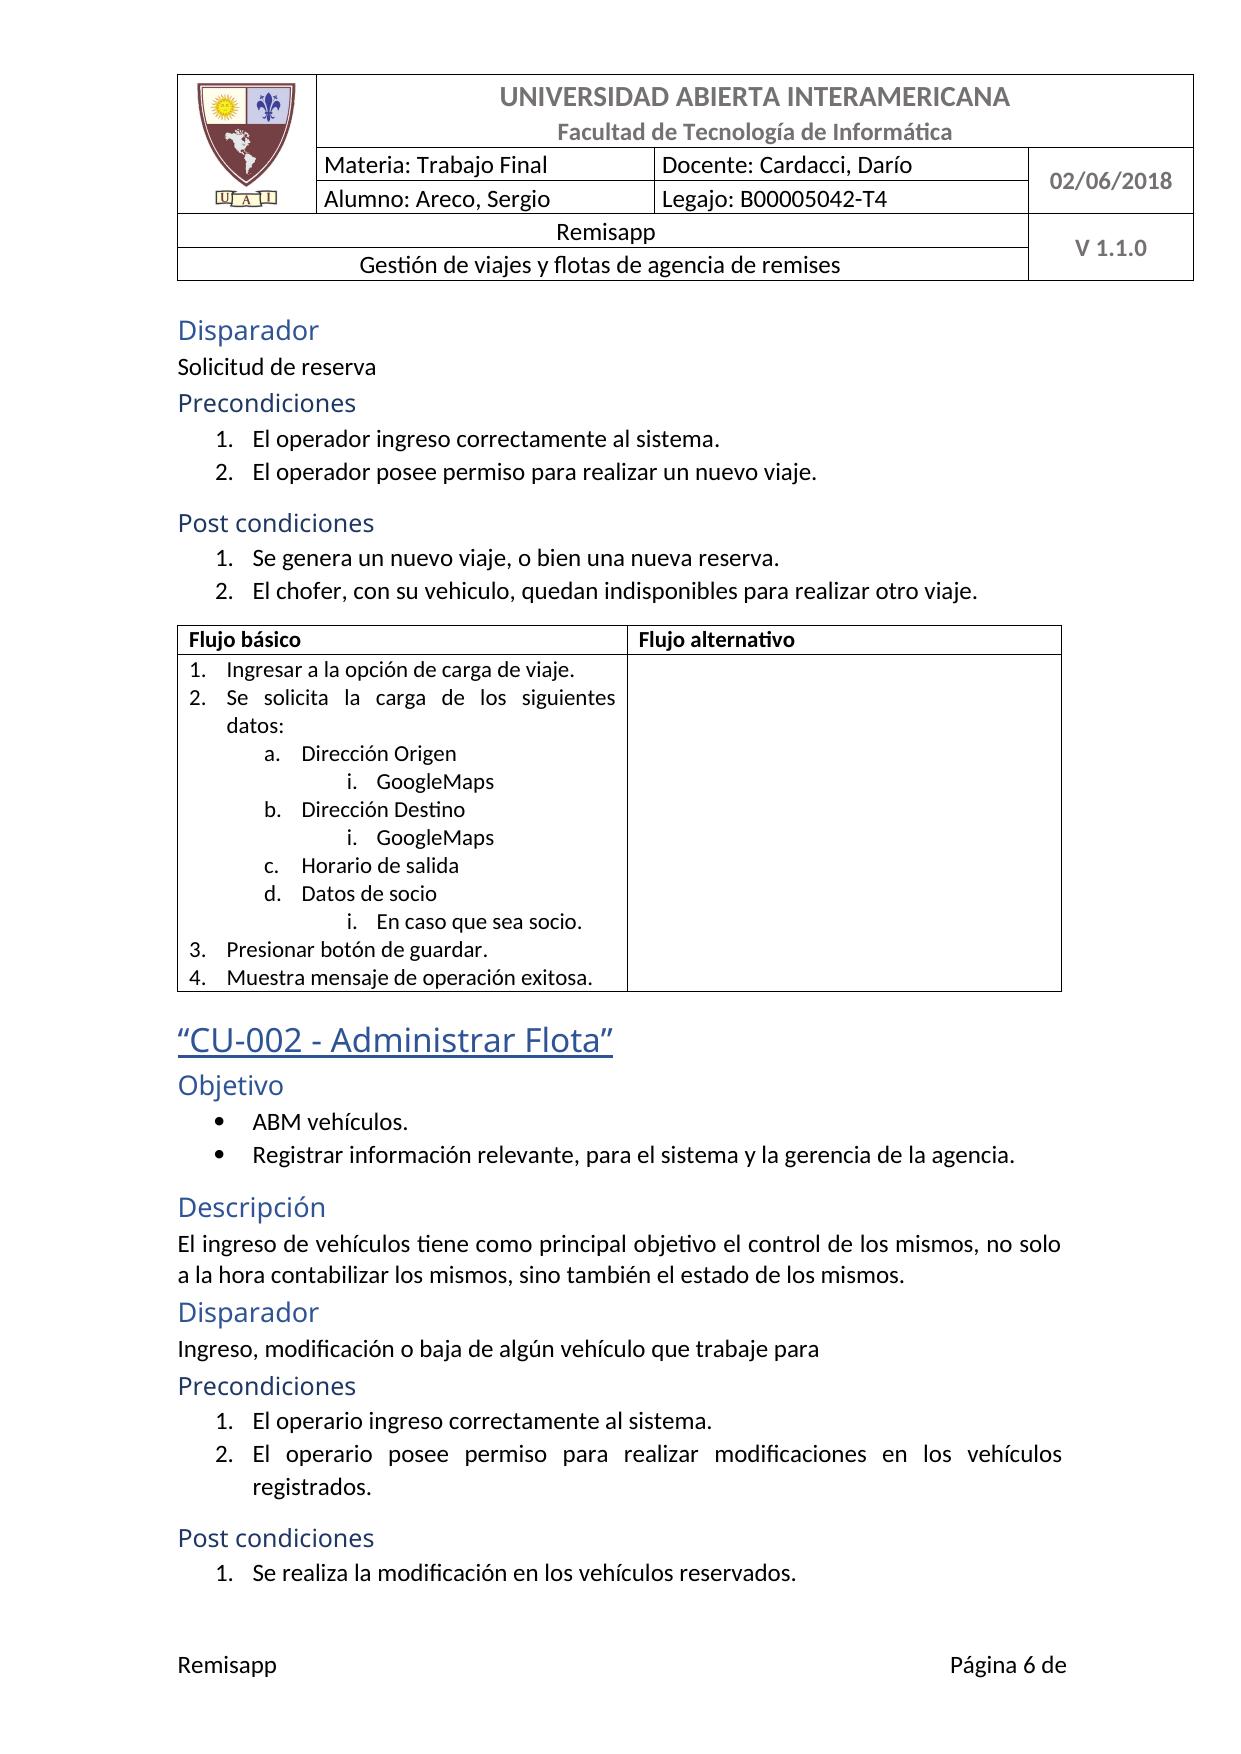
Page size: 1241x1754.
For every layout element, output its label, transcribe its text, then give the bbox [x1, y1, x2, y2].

list Se realiza la modificación en los vehículos reservados. [215, 1557, 1063, 1588]
subtitle Disparador [177, 1294, 1063, 1331]
subtitle Precondiciones [177, 1368, 1063, 1402]
list ABM vehículos. [215, 1106, 1063, 1137]
table_cell Ingresar a la opción de carga de viaje. Se solicita la carga de los siguientes datos: Dirección Origen GoogleMaps Dirección Destino GoogleMaps Horario de salida Datos de socio En caso que sea socio. Presionar botón de guardar. Muestra mensaje de operación exitosa. [178, 655, 627, 991]
table_header Flujo alternativo [628, 626, 1061, 654]
list Registrar información relevante, para el sistema y la gerencia de la agencia. [215, 1139, 1063, 1170]
subtitle Post condiciones [177, 1521, 1063, 1554]
subtitle Post condiciones [177, 505, 1063, 539]
subtitle Objetivo [177, 1067, 1063, 1103]
list El operador posee permiso para realizar un nuevo viaje. [215, 456, 1063, 486]
list El operario posee permiso para realizar modificaciones en los vehículos registrados. [215, 1438, 1063, 1501]
list El operario ingreso correctamente al sistema. [215, 1405, 1063, 1436]
table_header Flujo básico [178, 626, 627, 654]
list Se genera un nuevo viaje, o bien una nueva reserva. [215, 542, 1063, 573]
table_cell [628, 655, 1061, 991]
subtitle Disparador [177, 312, 1063, 348]
text Solicitud de reserva [177, 351, 1063, 382]
picture [178, 75, 316, 212]
list El operador ingreso correctamente al sistema. [215, 423, 1063, 453]
subtitle “CU-002 - Administrar Flota” [177, 1017, 1063, 1062]
subtitle Descripción [177, 1189, 1063, 1226]
text Ingreso, modificación o baja de algún vehículo que trabaje para [177, 1334, 1063, 1364]
list El chofer, con su vehiculo, quedan indisponibles para realizar otro viaje. [215, 575, 1063, 606]
text El ingreso de vehículos tiene como principal objetivo el control de los mismos, no solo a la hora contabilizar los mismos, sino también el estado de los mismos. [177, 1229, 1063, 1290]
subtitle Precondiciones [177, 386, 1063, 420]
